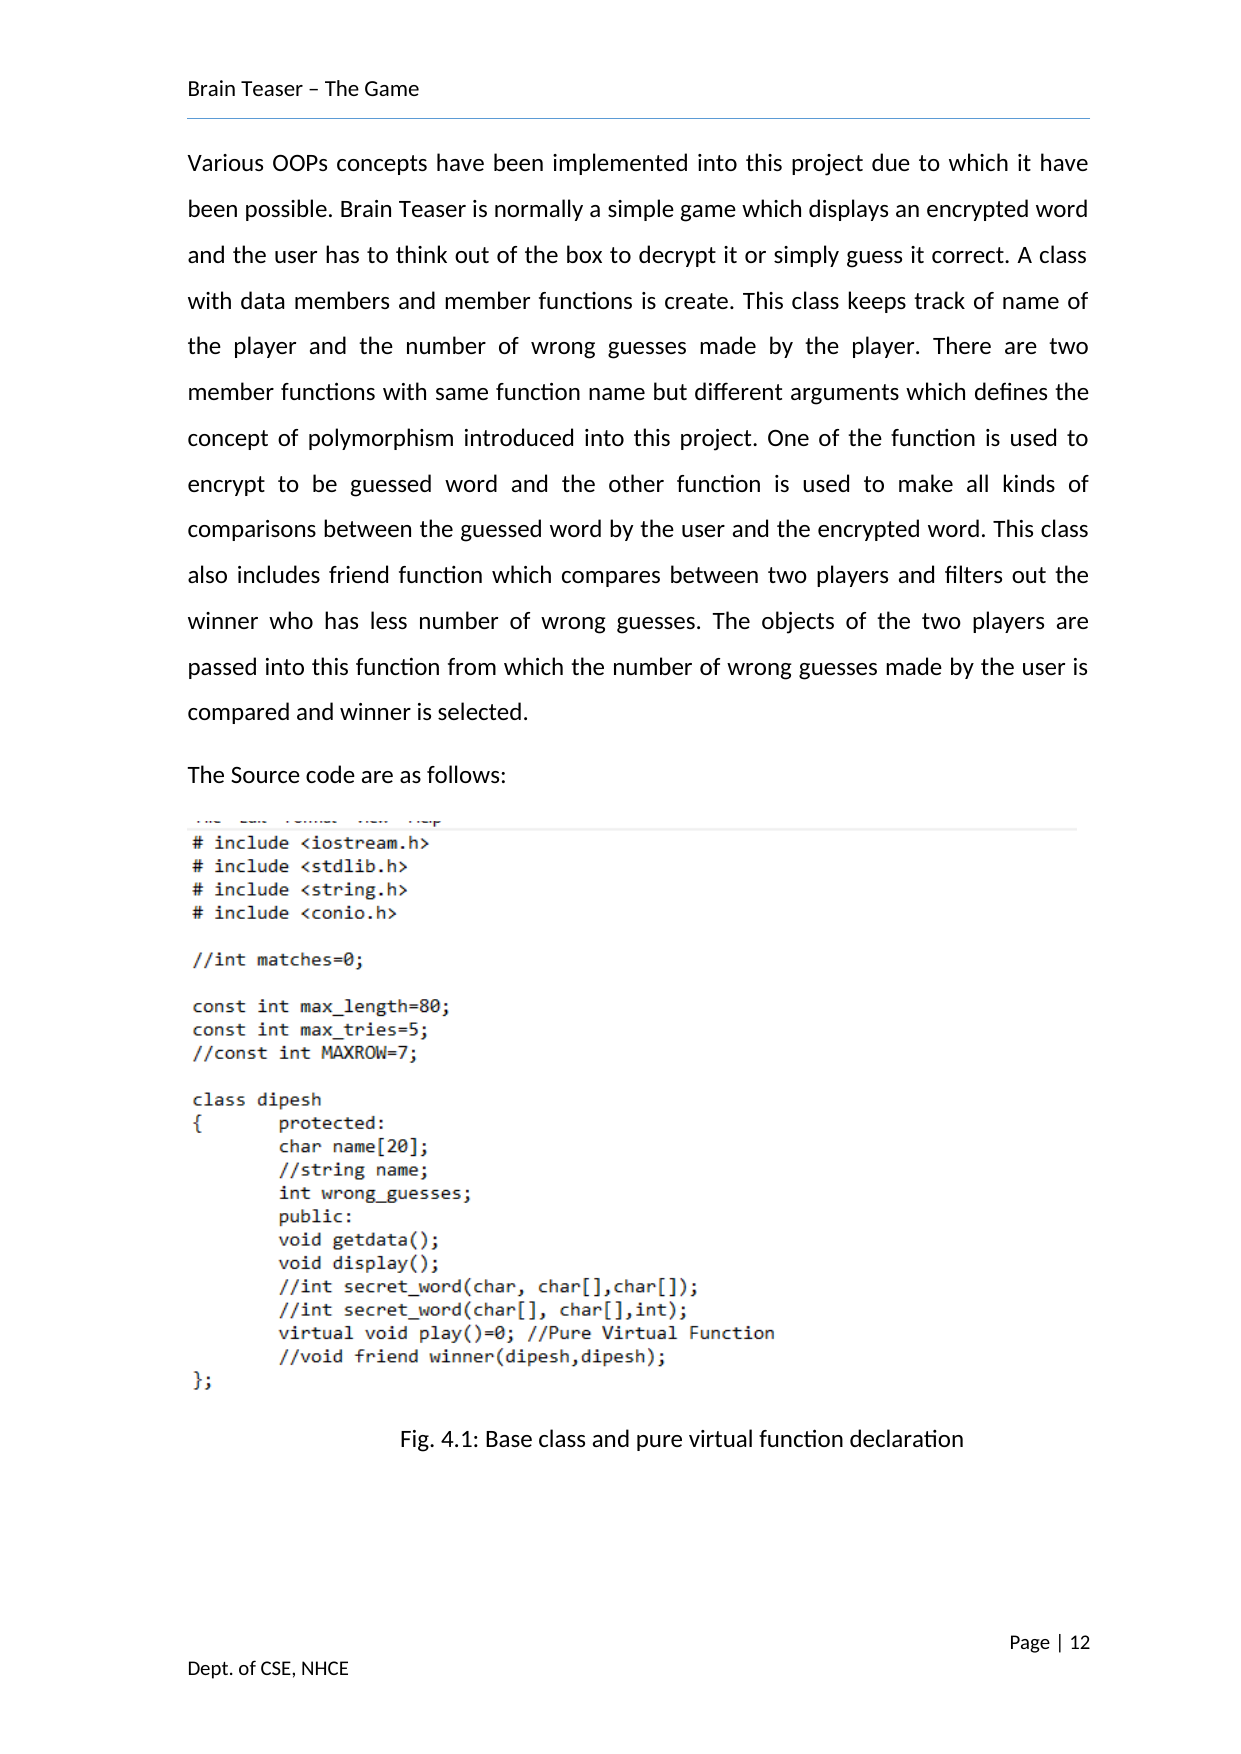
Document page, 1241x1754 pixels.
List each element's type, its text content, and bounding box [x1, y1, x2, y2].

text The Source code are as follows: [187, 759, 1090, 789]
text Fig. 4.1: Base class and pure virtual function declaration [187, 1423, 1090, 1453]
picture [187, 821, 1077, 1404]
text Various OOPs concepts have been implemented into this project due to which it have been possible. Brain Teaser is normally a simple game which displays an encrypted word and the user has to think out of the box to decrypt it or simply guess it correct. A class with data members and member functions is create. This class keeps track of name of the player and the number of wrong guesses made by the player. There are two member functions with same function name but different arguments which defines the concept of polymorphism introduced into this project. One of the function is used to encrypt to be guessed word and the other function is used to make all kinds of comparisons between the guessed word by the user and the encrypted word. This class also includes friend function which compares between two players and filters out the winner who has less number of wrong guesses. The objects of the two players are passed into this function from which the number of wrong guesses made by the user is compared and winner is selected. [187, 148, 1090, 727]
